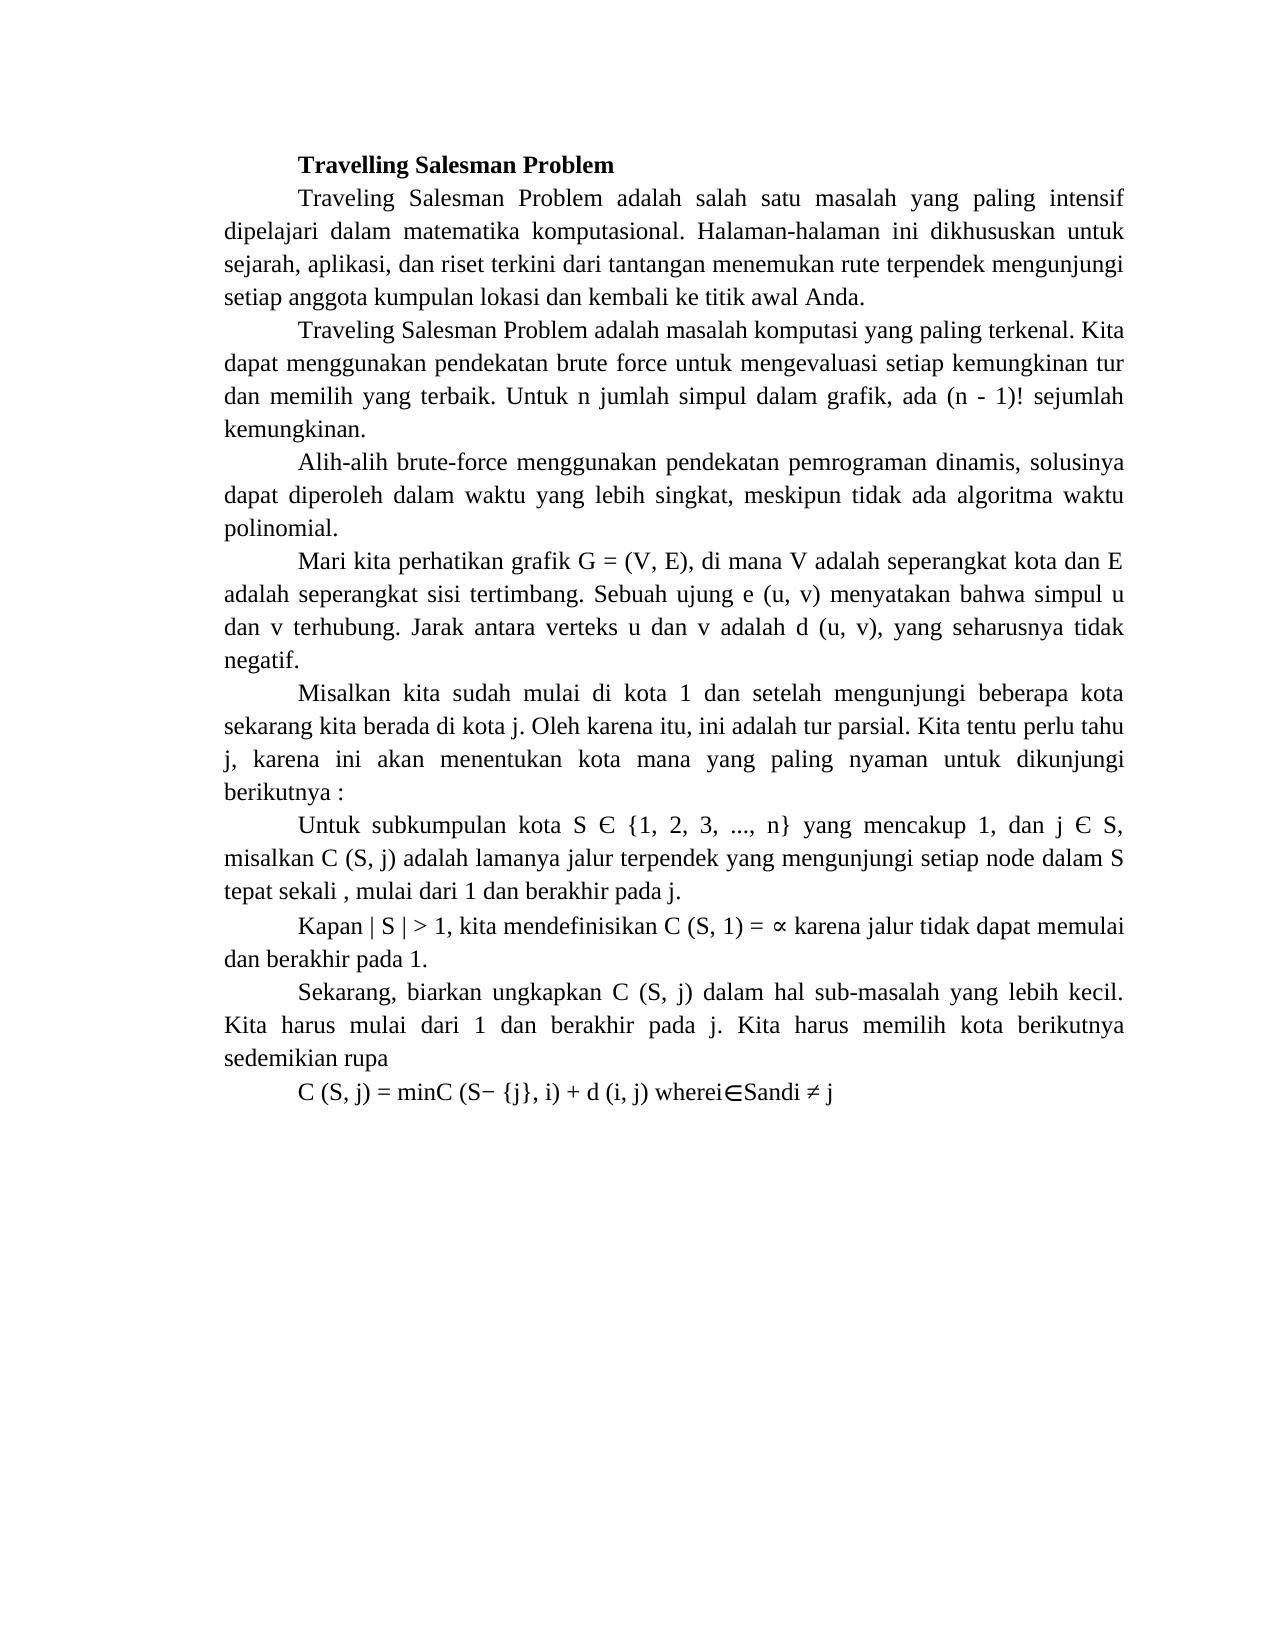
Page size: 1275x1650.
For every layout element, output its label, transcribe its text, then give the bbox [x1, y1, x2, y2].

list Untuk subkumpulan kota S Є {1, 2, 3, ..., n} yang mencakup 1, dan j Є S, misalkan C (S, j) adalah lamanya jalur terpendek yang mengunjungi setiap node dalam S tepat sekali , mulai dari 1 dan berakhir pada j. [224, 810, 1125, 905]
list Mari kita perhatikan grafik G = (V, E), di mana V adalah seperangkat kota dan E adalah seperangkat sisi tertimbang. Sebuah ujung e (u, v) menyatakan bahwa simpul u dan v terhubung. Jarak antara verteks u dan v adalah d (u, v), yang seharusnya tidak negatif. [224, 546, 1125, 674]
list Travelling Salesman Problem [224, 150, 1125, 179]
list Traveling Salesman Problem adalah salah satu masalah yang paling intensif dipelajari dalam matematika komputasional. Halaman-halaman ini dikhususkan untuk sejarah, aplikasi, dan riset terkini dari tantangan menemukan rute terpendek mengunjungi setiap anggota kumpulan lokasi dan kembali ke titik awal Anda. [224, 183, 1125, 311]
list Traveling Salesman Problem adalah masalah komputasi yang paling terkenal. Kita dapat menggunakan pendekatan brute force untuk mengevaluasi setiap kemungkinan tur dan memilih yang terbaik. Untuk n jumlah simpul dalam grafik, ada (n - 1)! sejumlah kemungkinan. [224, 315, 1125, 443]
list Kapan | S | > 1, kita mendefinisikan C (S, 1) = ∝ karena jalur tidak dapat memulai dan berakhir pada 1. [224, 909, 1125, 973]
list Misalkan kita sudah mulai di kota 1 dan setelah mengunjungi beberapa kota sekarang kita berada di kota j. Oleh karena itu, ini adalah tur parsial. Kita tentu perlu tahu j, karena ini akan menentukan kota mana yang paling nyaman untuk dikunjungi berikutnya : [224, 678, 1125, 806]
list Alih-alih brute-force menggunakan pendekatan pemrograman dinamis, solusinya dapat diperoleh dalam waktu yang lebih singkat, meskipun tidak ada algoritma waktu polinomial. [224, 447, 1125, 542]
list Sekarang, biarkan ungkapkan C (S, j) dalam hal sub-masalah yang lebih kecil. Kita harus mulai dari 1 dan berakhir pada j. Kita harus memilih kota berikutnya sedemikian rupa [224, 977, 1125, 1072]
list C (S, j) = minC (S− {j}, i) + d (i, j) wherei∈Sandi ≠ j [224, 1076, 1125, 1106]
